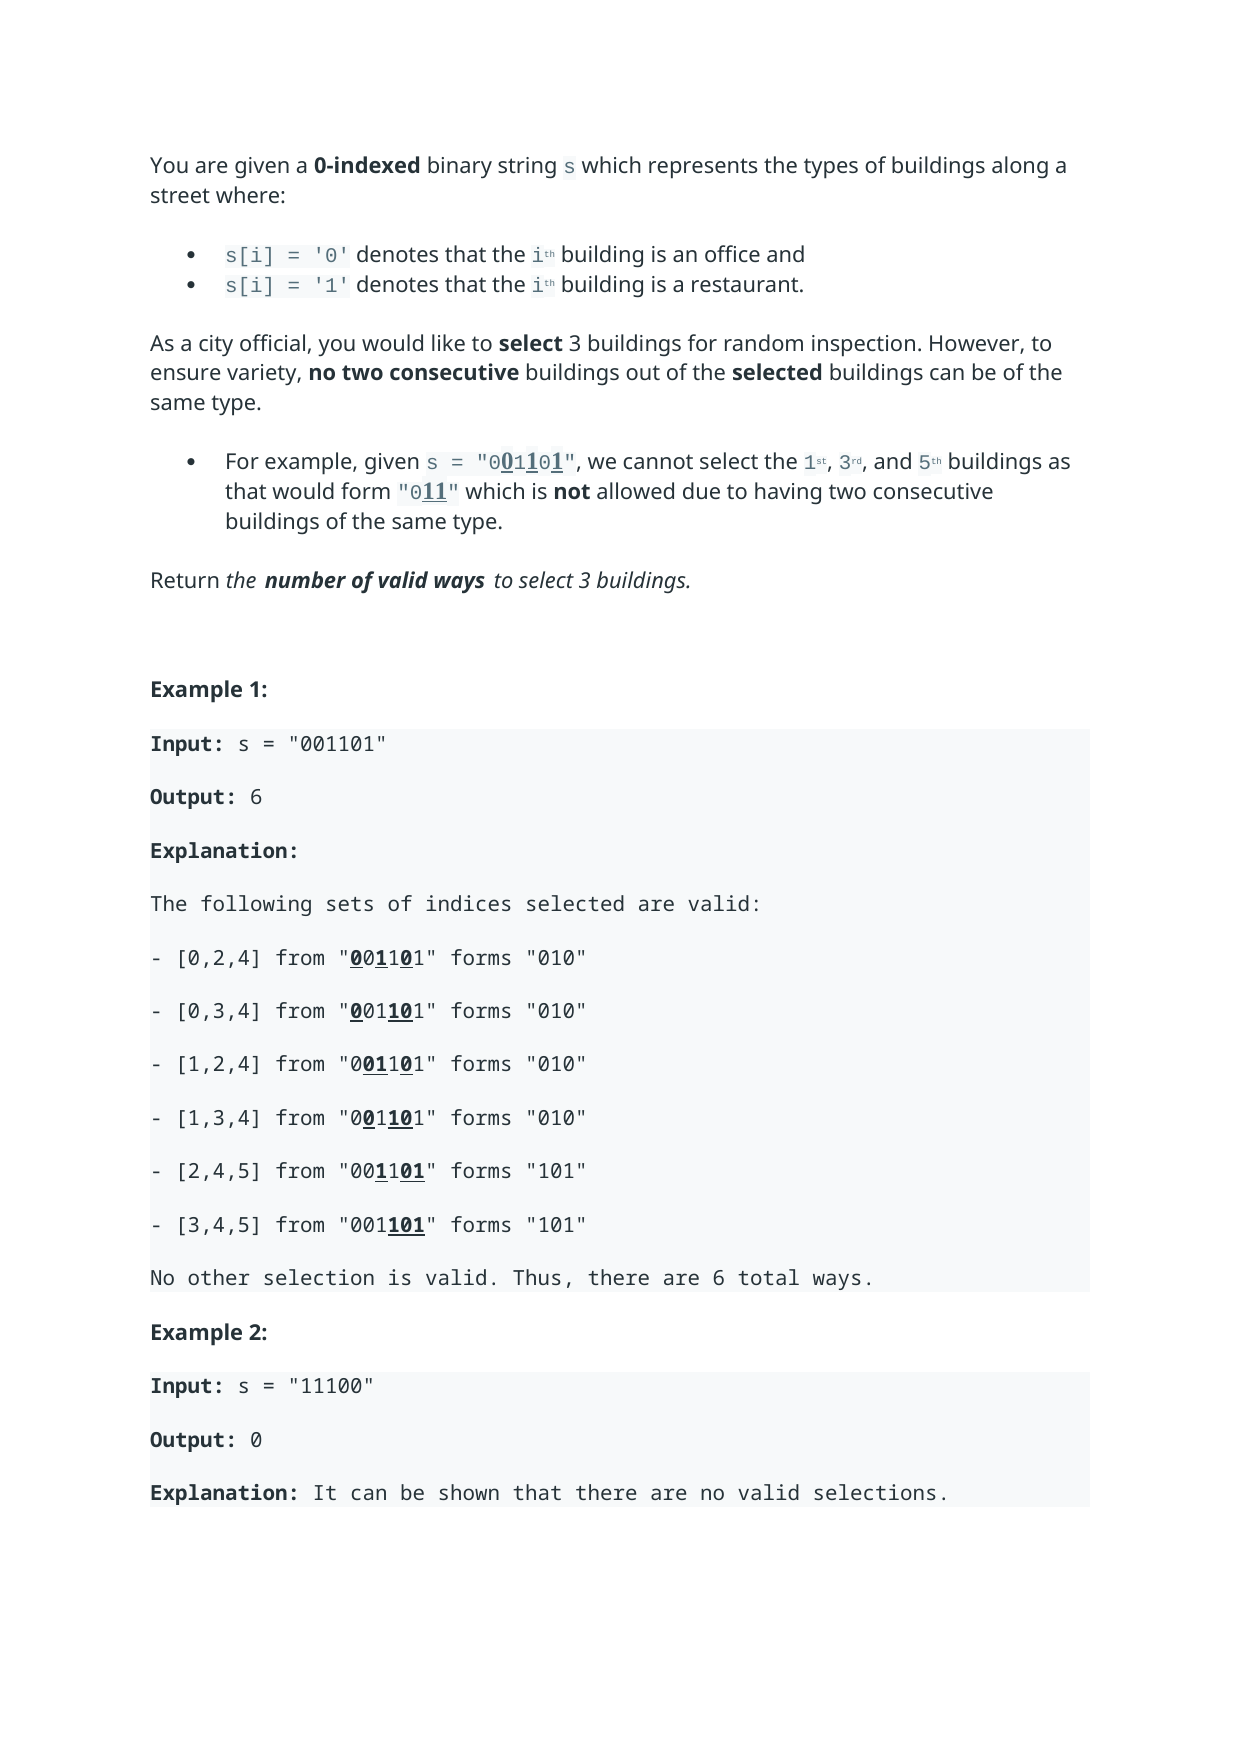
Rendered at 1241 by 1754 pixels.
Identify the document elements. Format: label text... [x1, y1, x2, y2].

list For example, given s = "001101", we cannot select the 1st, 3rd, and 5th buildings as that would form "011" which is not allowed due to having two consecutive buildings of the same type. [187, 446, 1090, 535]
text You are given a 0-indexed binary string s which represents the types of buildings along a street where: [150, 150, 1090, 209]
text The following sets of indices selected are valid: [150, 889, 1090, 918]
text Return the number of valid ways to select 3 buildings. [150, 564, 1090, 594]
text Example 1: [150, 674, 1090, 704]
text Explanation: It can be shown that there are no valid selections. [150, 1478, 1090, 1507]
text - [0,2,4] from "001101" forms "010" [150, 943, 1090, 971]
text Input: s = "001101" [150, 729, 1090, 757]
text Output: 6 [150, 782, 1090, 811]
list s[i] = '0' denotes that the ith building is an office and [187, 239, 1090, 268]
list s[i] = '1' denotes that the ith building is a restaurant. [187, 268, 1090, 298]
text As a city official, you would like to select 3 buildings for random inspection. However, to ensure variety, no two consecutive buildings out of the selected buildings can be of the same type. [150, 327, 1090, 417]
text Output: 0 [150, 1425, 1090, 1453]
text - [2,4,5] from "001101" forms "101" [150, 1156, 1090, 1185]
text - [0,3,4] from "001101" forms "010" [150, 996, 1090, 1024]
text No other selection is valid. Thus, there are 6 total ways. [150, 1263, 1090, 1292]
text Example 2: [150, 1317, 1090, 1347]
text Input: s = "11100" [150, 1372, 1090, 1400]
text - [1,3,4] from "001101" forms "010" [150, 1103, 1090, 1131]
text - [3,4,5] from "001101" forms "101" [150, 1210, 1090, 1238]
text Explanation: [150, 836, 1090, 864]
text - [1,2,4] from "001101" forms "010" [150, 1049, 1090, 1078]
